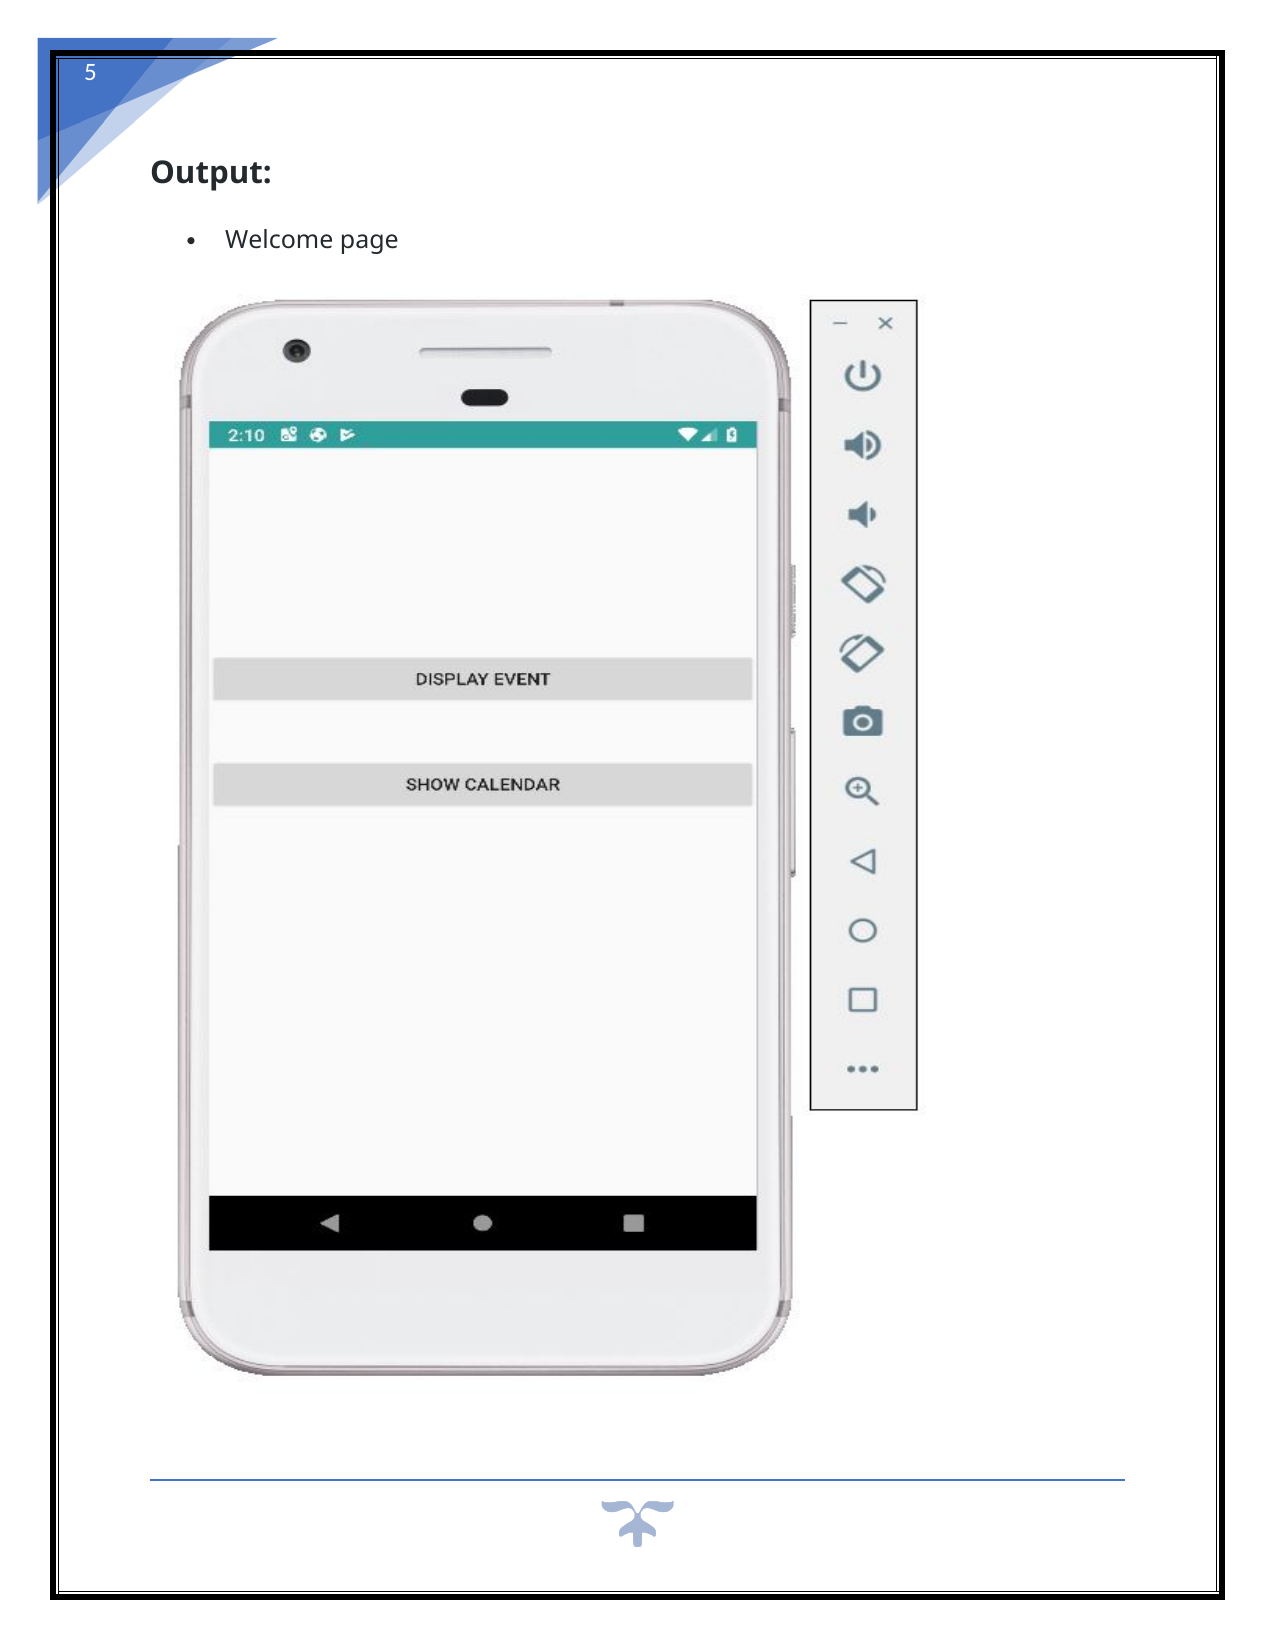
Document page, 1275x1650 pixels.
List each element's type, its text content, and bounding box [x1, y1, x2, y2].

text Output: [150, 150, 1125, 193]
picture [37, 37, 279, 206]
picture [59, 59, 279, 206]
picture [150, 285, 957, 1428]
list Welcome page [187, 222, 1125, 256]
